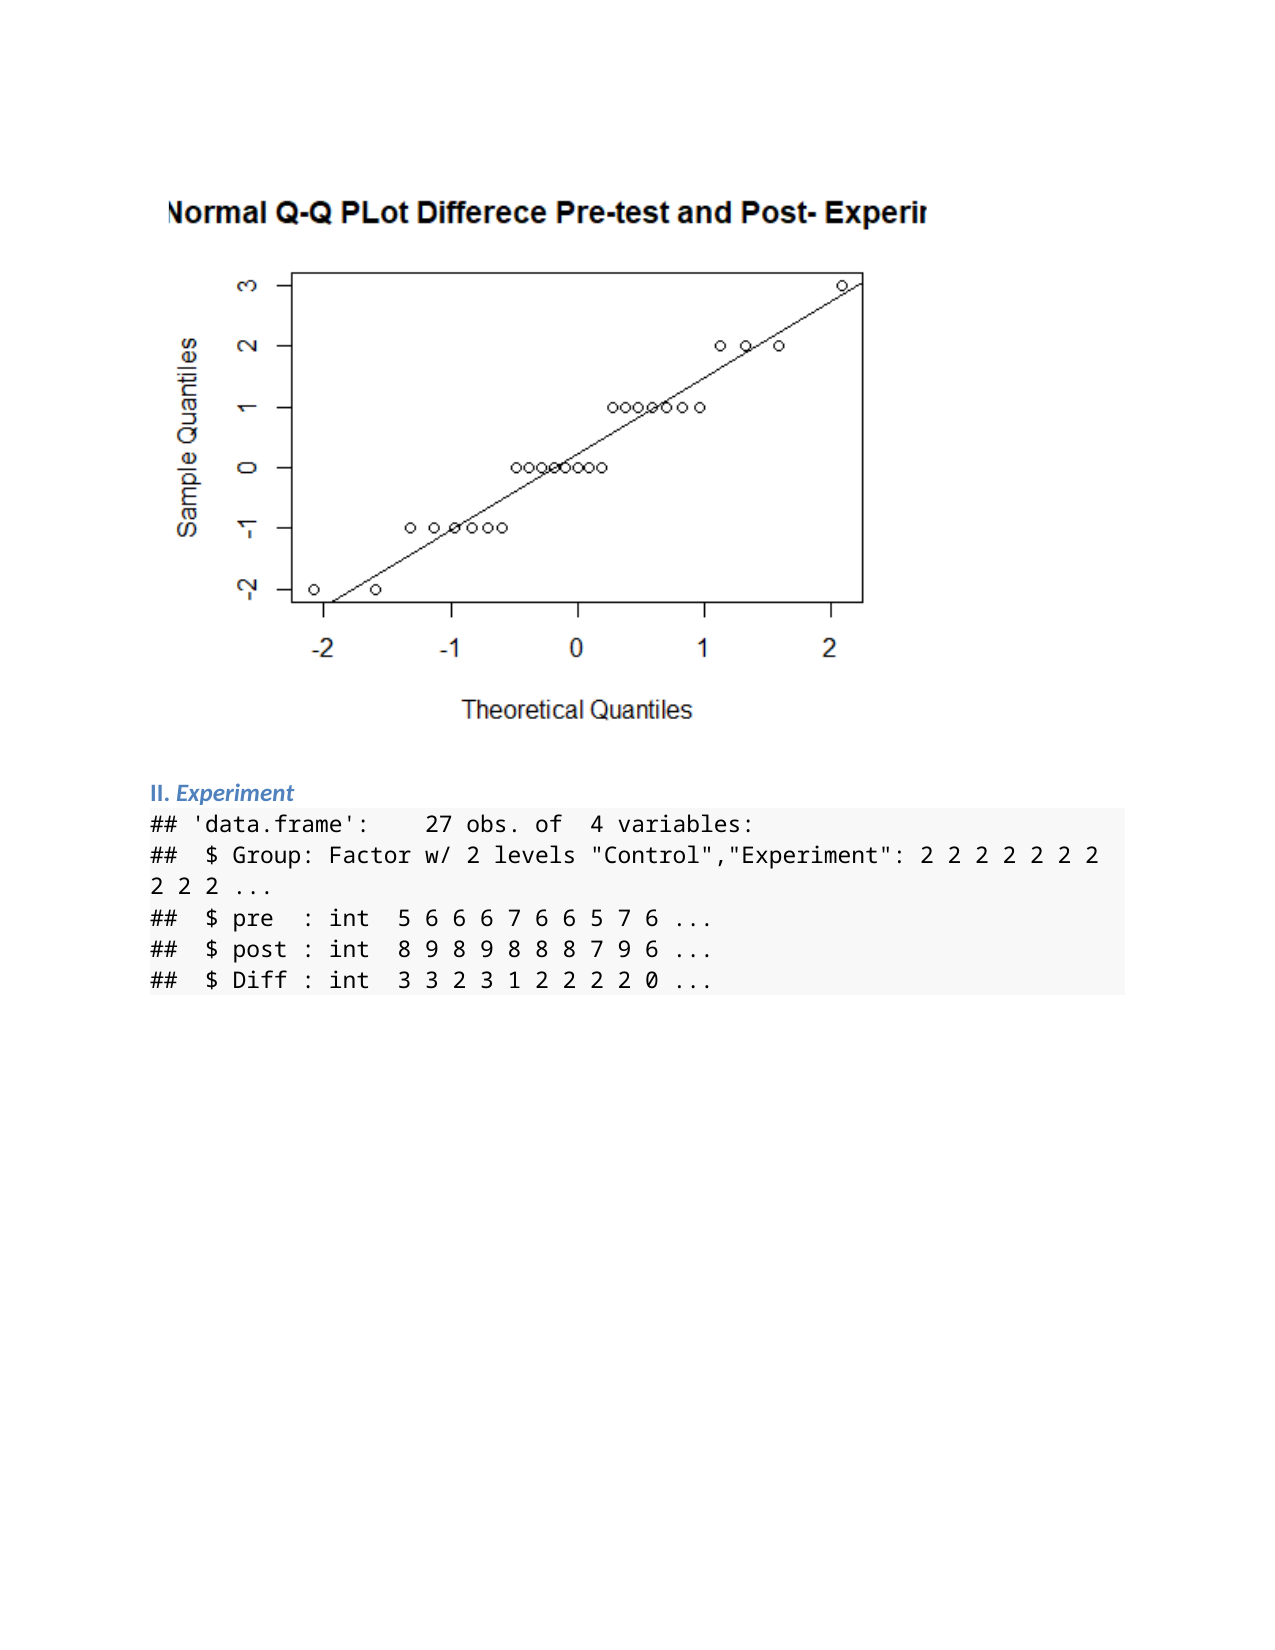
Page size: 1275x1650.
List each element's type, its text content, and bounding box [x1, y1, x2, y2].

subtitle II. Experiment [150, 777, 1125, 808]
picture [168, 150, 927, 757]
text ## 'data.frame': 27 obs. of 4 variables: ## $ Group: Factor w/ 2 levels "Control","Experiment": 2 2 2 2 2 2 2 2 2 2 ... ## $ pre : int 5 6 6 6 7 6 6 5 7 6 ... ## $ post : int 8 9 8 9 8 8 8 7 9 6 ... ## $ Diff : int 3 3 2 3 1 2 2 2 2 0 ... [150, 808, 1125, 995]
